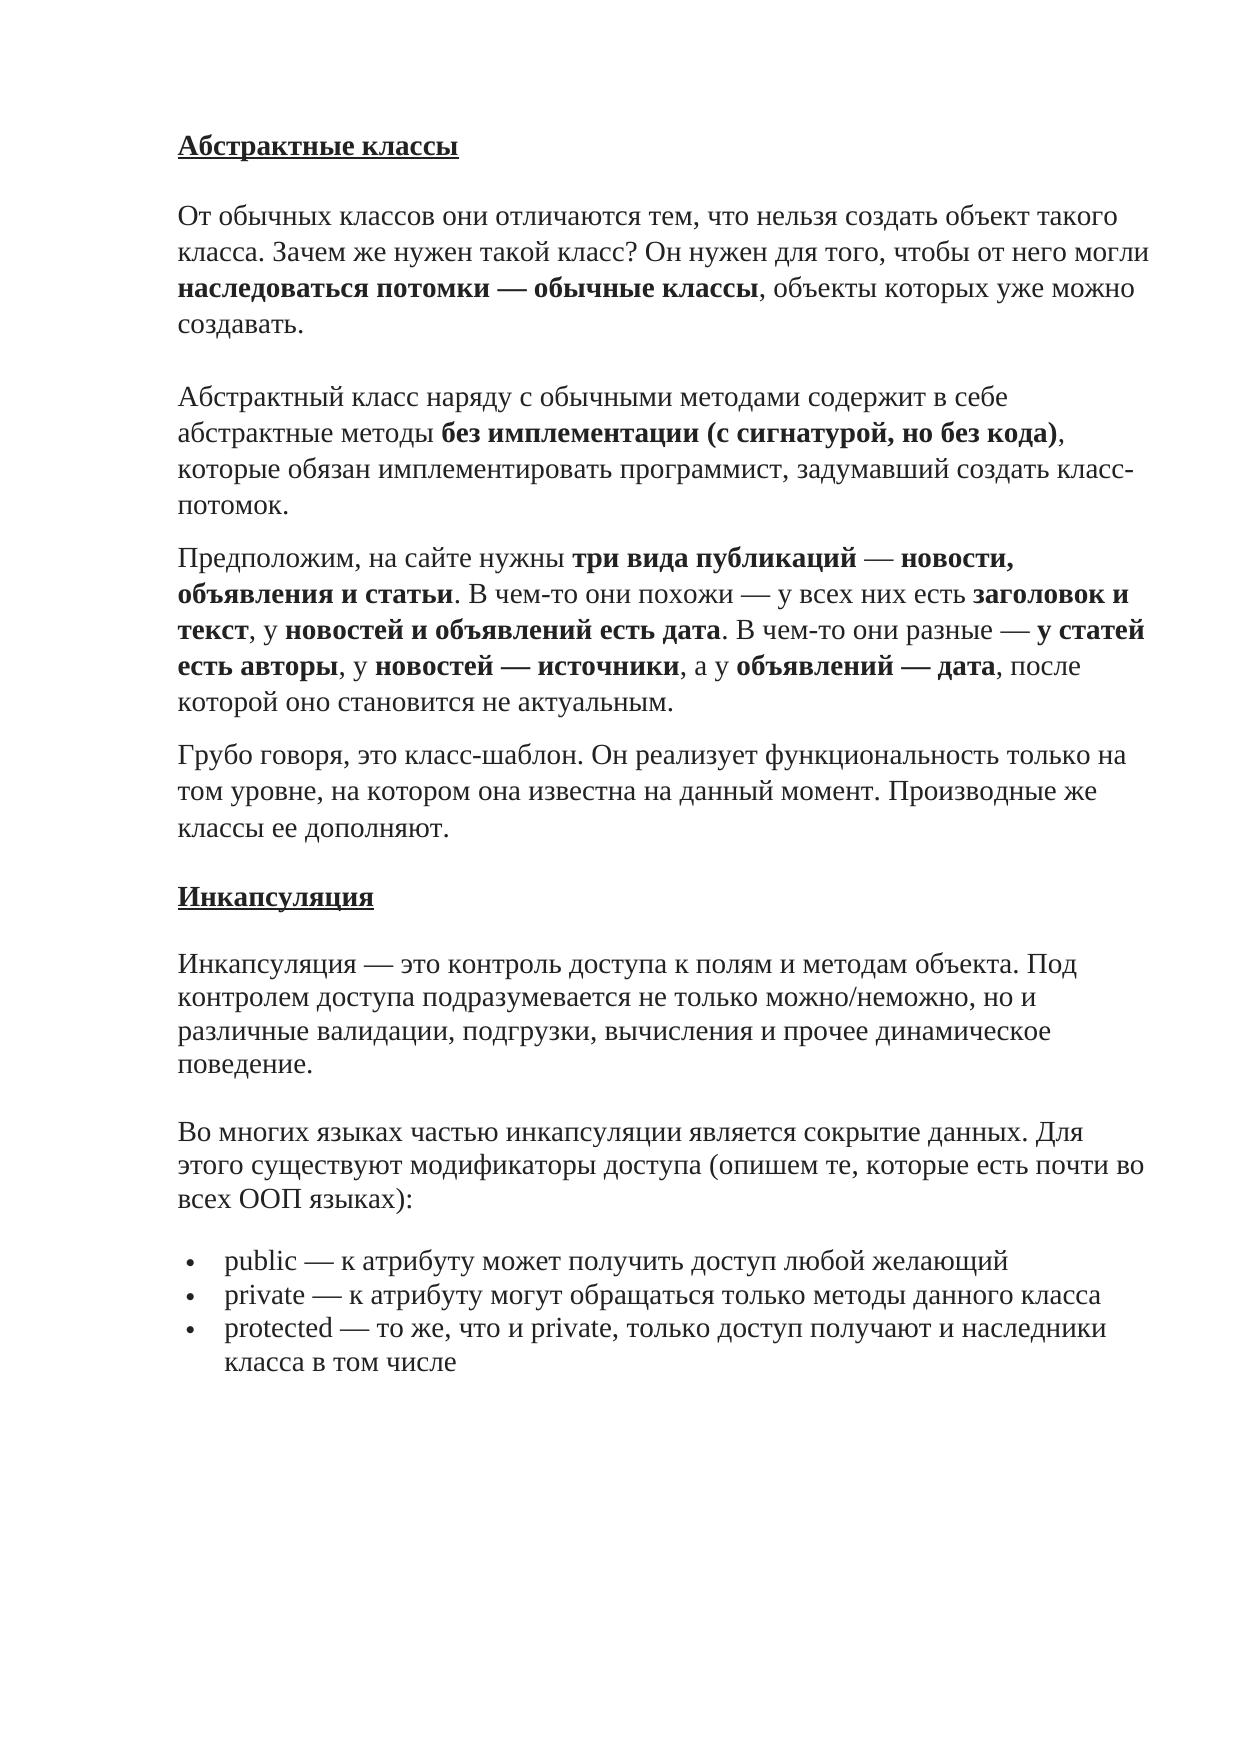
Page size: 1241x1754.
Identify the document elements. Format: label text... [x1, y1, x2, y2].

subtitle Абстрактные классы [177, 118, 1152, 162]
text Инкапсуляция — это контроль доступа к полям и методам объекта. Под контролем доступа подразумевается не только можно/неможно, но и различные валидации, подгрузки, вычисления и прочее динамическое поведение. Во многих языках частью инкапсуляции является сокрытие данных. Для этого существуют модификаторы доступа (опишем те, которые есть почти во всех ООП языках): [177, 912, 1152, 1214]
text Инкапсуляция [177, 862, 1152, 912]
list publiс — к атрибуту может получить доступ любой желающий [187, 1243, 1152, 1277]
list protected — то же, что и private, только доступ получают и наследники класса в том числе [187, 1311, 1152, 1378]
list private — к атрибуту могут обращаться только методы данного класса [187, 1277, 1152, 1311]
text От обычных классов они отличаются тем, что нельзя создать объект такого класса. Зачем же нужен такой класс? Он нужен для того, чтобы от него могли наследоваться потомки — обычные классы, объекты которых уже можно создавать. Абстрактный класс наряду с обычными методами содержит в себе абстрактные методы без имплементации (с сигнатурой, но без кода), которые обязан имплементировать программист, задумавший создать класс-потомок. [177, 162, 1152, 521]
text Грубо говоря, это класс-шаблон. Он реализует функциональность только на том уровне, на котором она известна на данный момент. Производные же классы ее дополняют. [177, 737, 1152, 843]
text Предположим, на сайте нужны три вида публикаций — новости, объявления и статьи. В чем-то они похожи — у всех них есть заголовок и текст, у новостей и объявлений есть дата. В чем-то они разные — у статей есть авторы, у новостей — источники, а у объявлений — дата, после которой оно становится не актуальным. [177, 540, 1152, 718]
